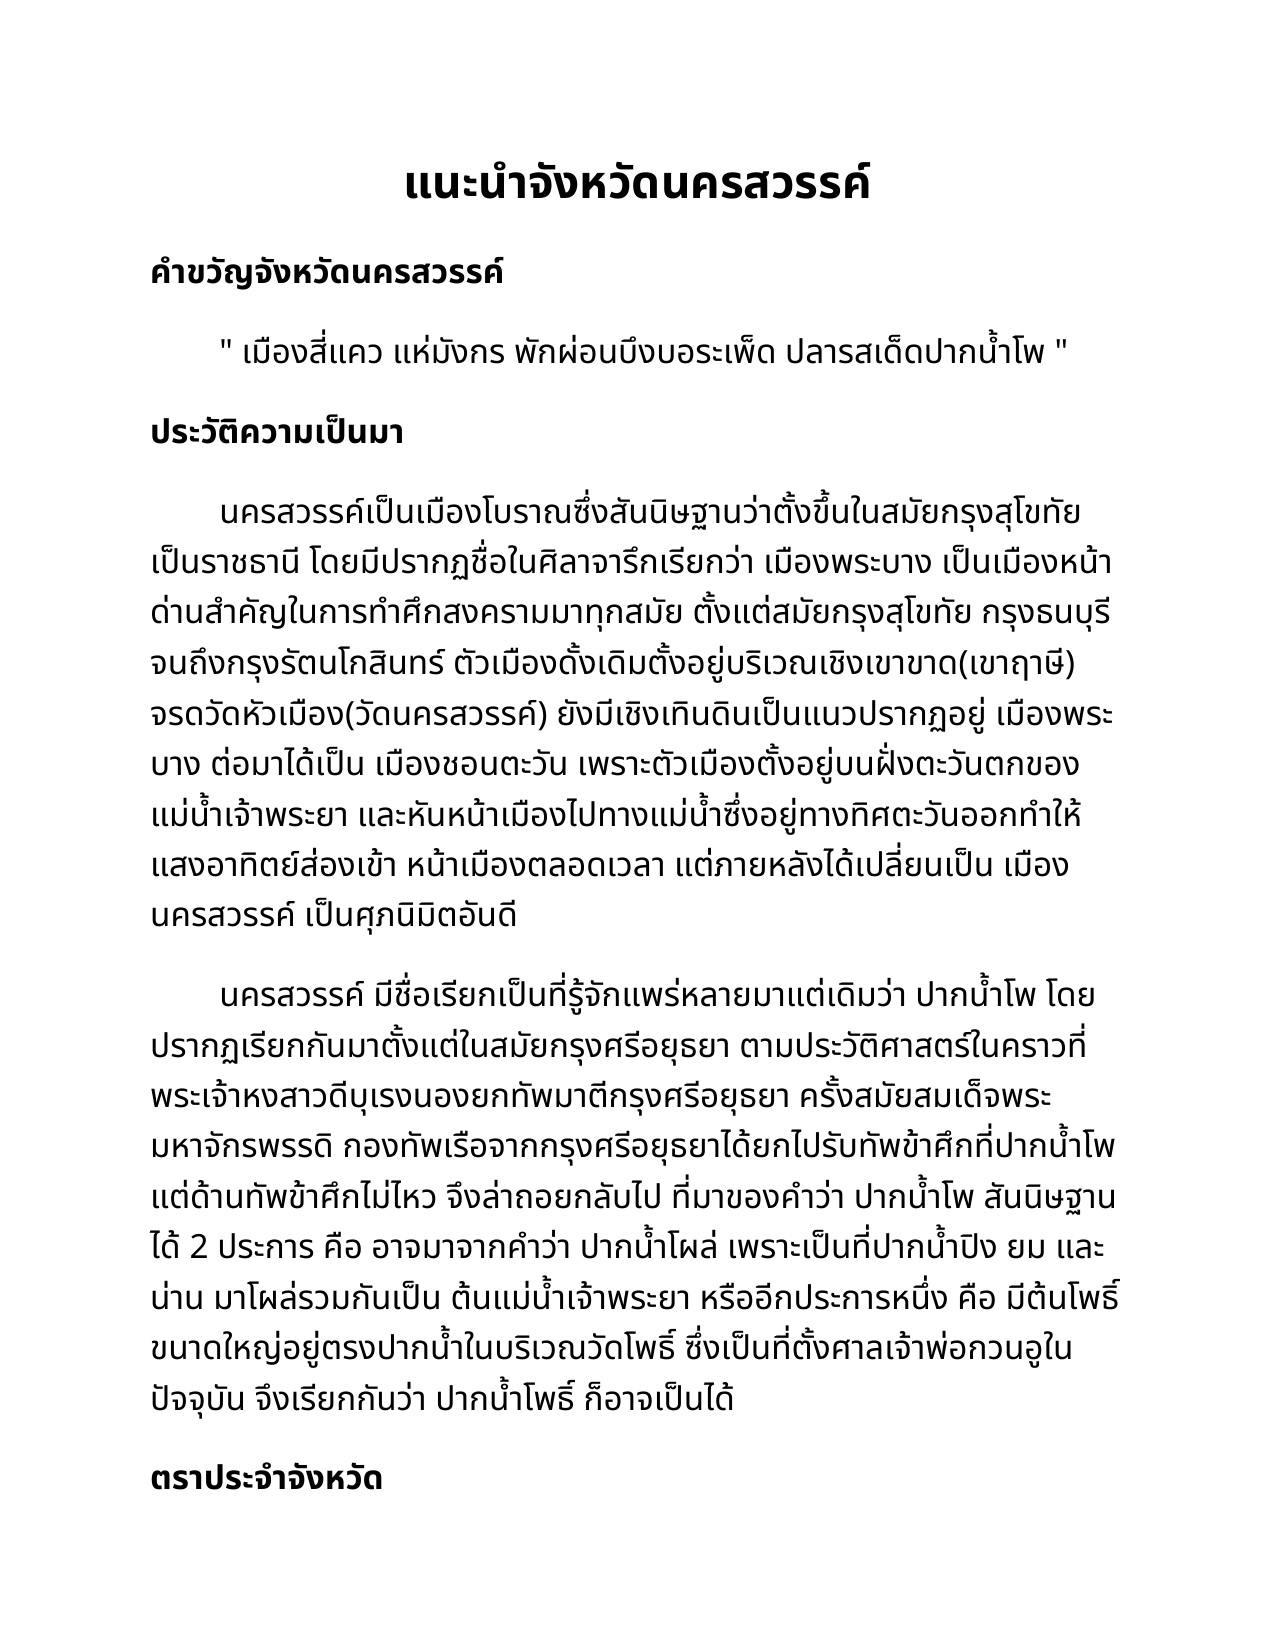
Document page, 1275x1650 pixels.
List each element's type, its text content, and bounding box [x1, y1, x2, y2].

text แนะนำจังหวัดนครสวรรค์ [150, 150, 1125, 219]
text คำขวัญจังหวัดนครสวรรค์ [150, 248, 1125, 299]
text " เมืองสี่แคว แห่มังกร พักผ่อนบึงบอระเพ็ด ปลารสเด็ดปากน้ำโพ " [150, 328, 1125, 379]
text นครสวรรค์ มีชื่อเรียกเป็นที่รู้จักแพร่หลายมาแต่เดิมว่า ปากน้ำโพ โดยปรากฏเรียกกันมาตั้งแต่ในสมัยกรุงศรีอยุธยา ตามประวัติศาสตร์ในคราวที่พระเจ้าหงสาวดีบุเรงนองยกทัพมาตีกรุงศรีอยุธยา ครั้งสมัยสมเด็จพระมหาจักรพรรดิ กองทัพเรือจากกรุงศรีอยุธยาได้ยกไปรับทัพข้าศึกที่ปากน้ำโพ แต่ด้านทัพข้าศึกไม่ไหว จึงล่าถอยกลับไป ที่มาของคำว่า ปากน้ำโพ สันนิษฐานได้ 2 ประการ คือ อาจมาจากคำว่า ปากน้ำโผล่ เพราะเป็นที่ปากน้ำปิง ยม และน่าน มาโผล่รวมกันเป็น ต้นแม่น้ำเจ้าพระยา หรืออีกประการหนึ่ง คือ มีต้นโพธิ์ขนาดใหญ่อยู่ตรงปากน้ำในบริเวณวัดโพธิ์ ซึ่งเป็นที่ตั้งศาลเจ้าพ่อกวนอูในปัจจุบัน จึงเรียกกันว่า ปากน้ำโพธิ์ ก็อาจเป็นได้ [150, 971, 1125, 1425]
text ประวัติความเป็นมา [150, 408, 1125, 458]
text นครสวรรค์เป็นเมืองโบราณซึ่งสันนิษฐานว่าตั้งขึ้นในสมัยกรุงสุโขทัย เป็นราชธานี โดยมีปรากฏชื่อในศิลาจารึกเรียกว่า เมืองพระบาง เป็นเมืองหน้าด่านสำคัญในการทำศึกสงครามมาทุกสมัย ตั้งแต่สมัยกรุงสุโขทัย กรุงธนบุรี จนถึงกรุงรัตนโกสินทร์ ตัวเมืองดั้งเดิมตั้งอยู่บริเวณเชิงเขาขาด(เขาฤาษี) จรดวัดหัวเมือง(วัดนครสวรรค์) ยังมีเชิงเทินดินเป็นแนวปรากฏอยู่ เมืองพระบาง ต่อมาได้เป็น เมืองชอนตะวัน เพราะตัวเมืองตั้งอยู่บนฝั่งตะวันตกของแม่น้ำเจ้าพระยา และหันหน้าเมืองไปทางแม่น้ำซึ่งอยู่ทางทิศตะวันออกทำให้แสงอาทิตย์ส่องเข้า หน้าเมืองตลอดเวลา แต่ภายหลังได้เปลี่ยนเป็น เมืองนครสวรรค์ เป็นศุภนิมิตอันดี [150, 487, 1125, 942]
text ตราประจำจังหวัด [150, 1454, 1125, 1533]
